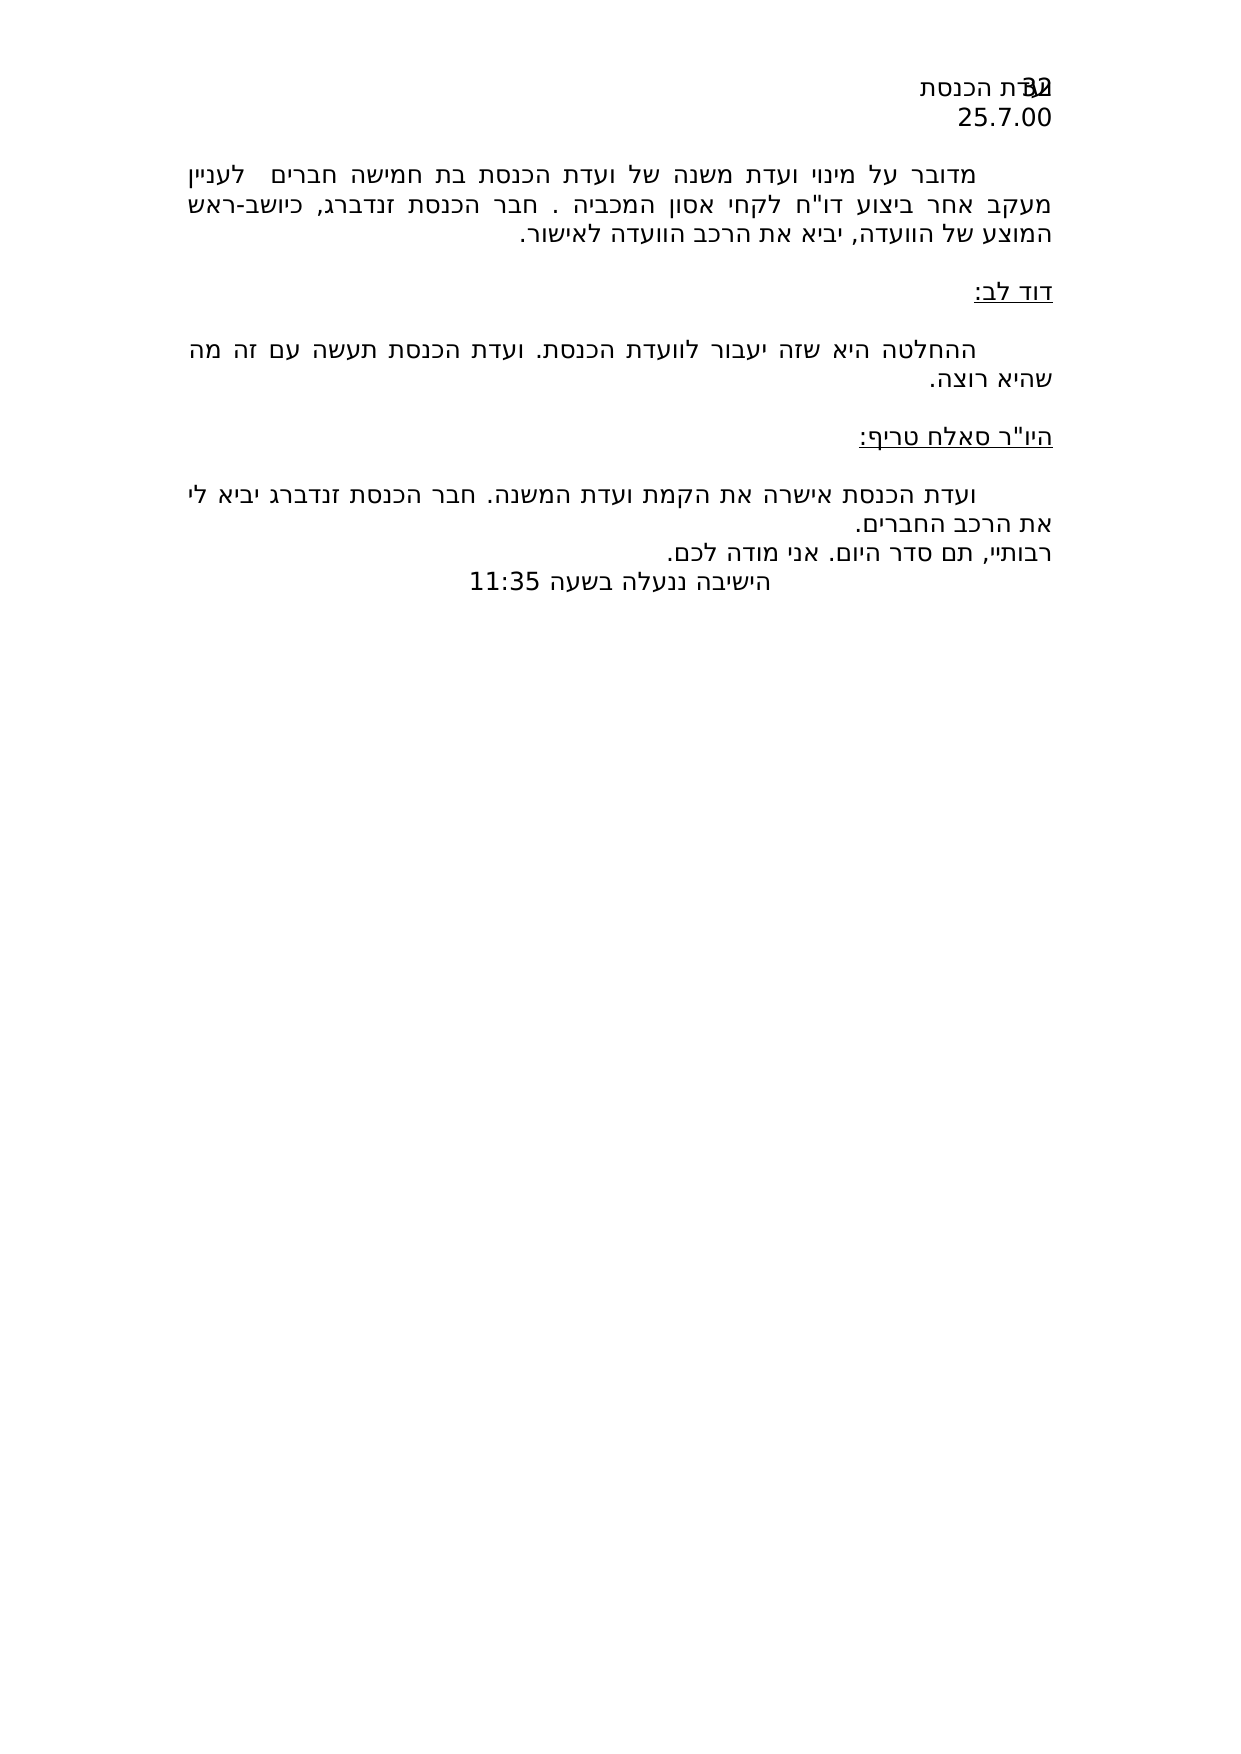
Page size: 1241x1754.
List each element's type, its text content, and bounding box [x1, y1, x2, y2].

text הישיבה ננעלה בשעה 11:35 [187, 567, 1053, 596]
text היו"ר סאלח טריף: [187, 422, 1053, 451]
text מדובר על מינוי ועדת משנה של ועדת הכנסת בת חמישה חברים לעניין מעקב אחר ביצוע דו"ח לקחי אסון המכביה . חבר הכנסת זנדברג, כיושב-ראש המוצע של הוועדה, יביא את הרכב הוועדה לאישור. [187, 161, 1053, 248]
text דוד לב: [187, 277, 1053, 306]
text ההחלטה היא שזה יעבור לוועדת הכנסת. ועדת הכנסת תעשה עם זה מה שהיא רוצה. [187, 335, 1053, 393]
text ועדת הכנסת אישרה את הקמת ועדת המשנה. חבר הכנסת זנדברג יביא לי את הרכב החברים. [187, 480, 1053, 538]
text רבותיי, תם סדר היום. אני מודה לכם. [187, 538, 1053, 567]
